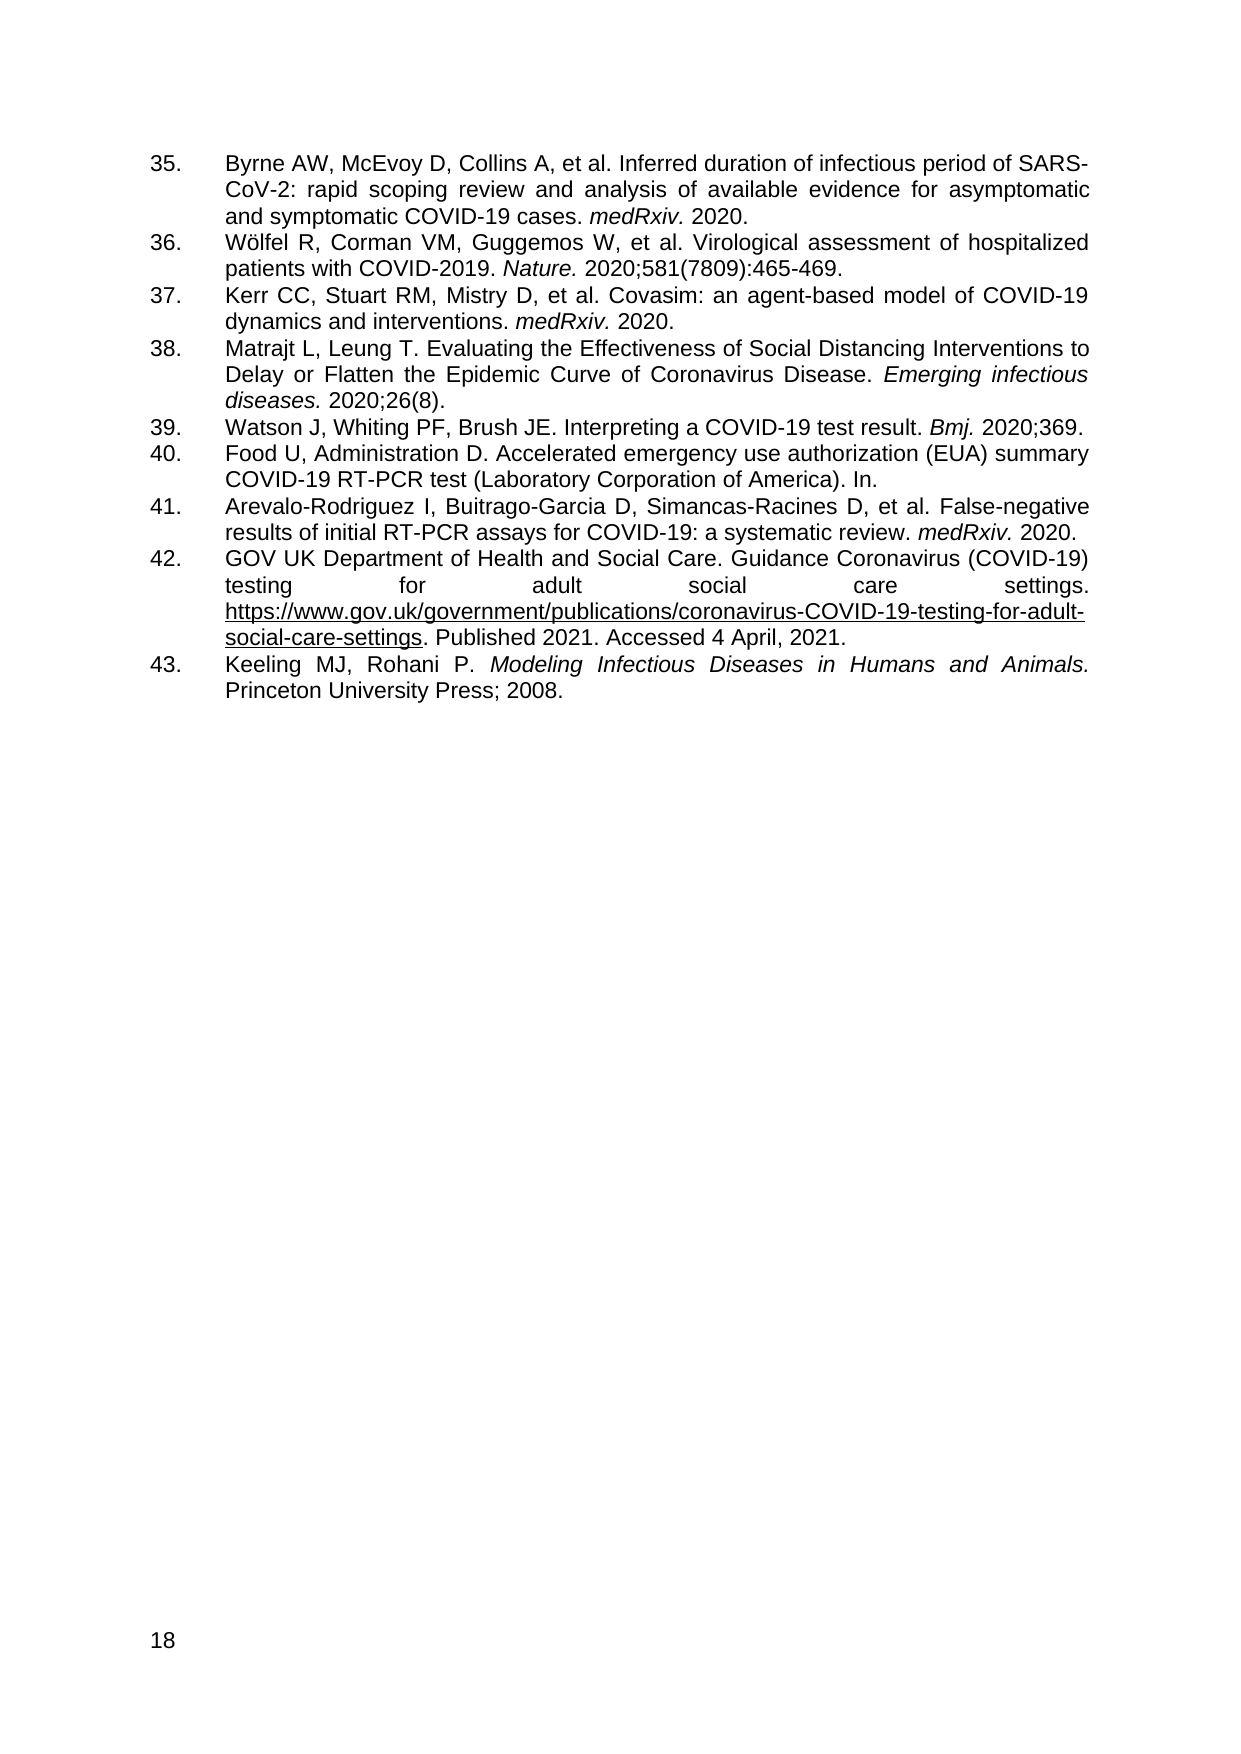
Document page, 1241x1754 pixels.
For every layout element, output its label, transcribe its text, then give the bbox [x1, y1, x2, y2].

text 37. Kerr CC, Stuart RM, Mistry D, et al. Covasim: an agent-based model of COVID-19 dynamics and interventions. medRxiv. 2020. [150, 282, 1090, 334]
text 38. Matrajt L, Leung T. Evaluating the Effectiveness of Social Distancing Interventions to Delay or Flatten the Epidemic Curve of Coronavirus Disease. Emerging infectious diseases. 2020;26(8). [150, 334, 1090, 413]
text 35. Byrne AW, McEvoy D, Collins A, et al. Inferred duration of infectious period of SARS-CoV-2: rapid scoping review and analysis of available evidence for asymptomatic and symptomatic COVID-19 cases. medRxiv. 2020. [150, 150, 1090, 229]
text 42. GOV UK Department of Health and Social Care. Guidance Coronavirus (COVID-19) testing for adult social care settings. https://www.gov.uk/government/publications/coronavirus-COVID-19-testing-for-adult-social-care-settings. Published 2021. Accessed 4 April, 2021. [150, 545, 1090, 651]
text 43. Keeling MJ, Rohani P. Modeling Infectious Diseases in Humans and Animals. Princeton University Press; 2008. [150, 651, 1090, 703]
text 40. Food U, Administration D. Accelerated emergency use authorization (EUA) summary COVID-19 RT-PCR test (Laboratory Corporation of America). In. [150, 440, 1090, 493]
text 39. Watson J, Whiting PF, Brush JE. Interpreting a COVID-19 test result. Bmj. 2020;369. [150, 413, 1090, 440]
text 36. Wölfel R, Corman VM, Guggemos W, et al. Virological assessment of hospitalized patients with COVID-2019. Nature. 2020;581(7809):465-469. [150, 229, 1090, 282]
text 41. Arevalo-Rodriguez I, Buitrago-Garcia D, Simancas-Racines D, et al. False-negative results of initial RT-PCR assays for COVID-19: a systematic review. medRxiv. 2020. [150, 493, 1090, 545]
